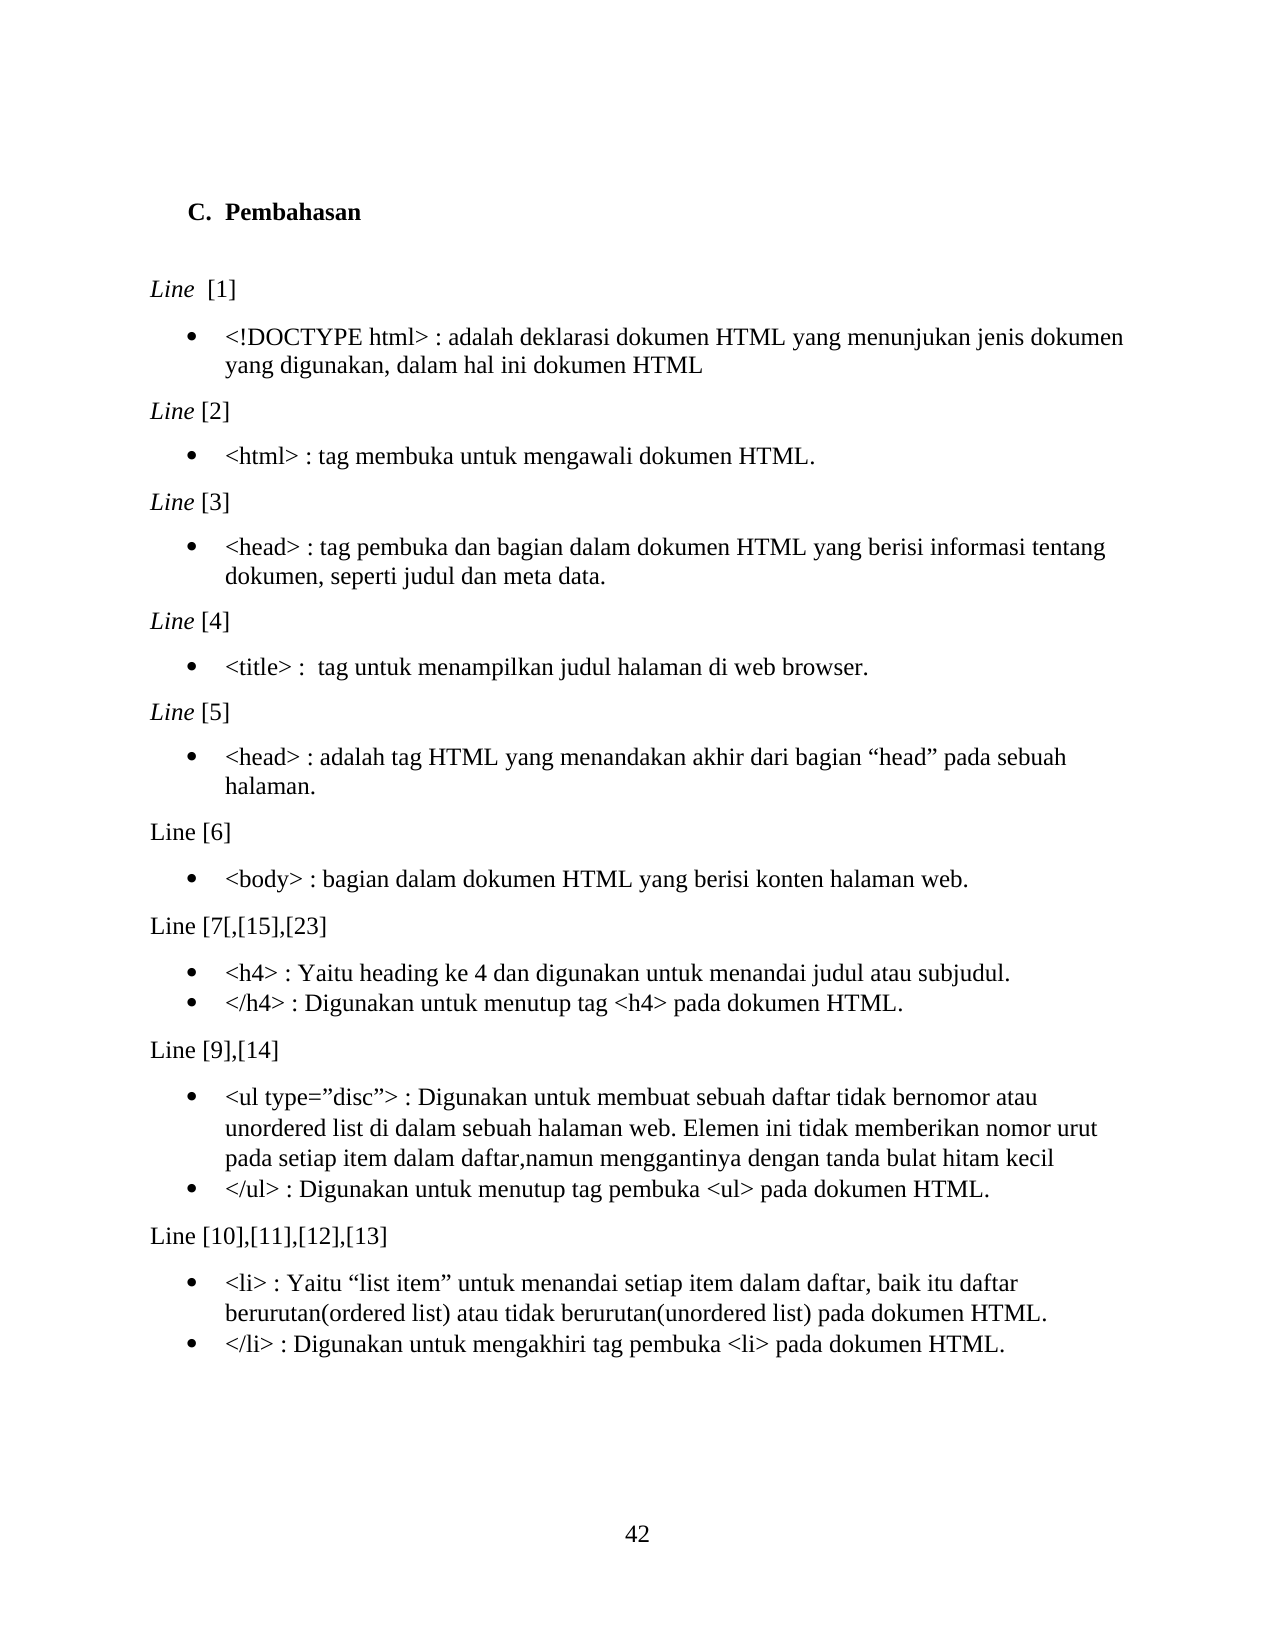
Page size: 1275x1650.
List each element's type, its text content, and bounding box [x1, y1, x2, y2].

list <body> : bagian dalam dokumen HTML yang berisi konten halaman web. [187, 864, 1125, 892]
text Line [2] [150, 396, 1125, 424]
text Line [3] [150, 487, 1125, 515]
text Line [10],[11],[12],[13] [150, 1221, 1125, 1249]
list <head> : tag pembuka dan bagian dalam dokumen HTML yang berisi informasi tentang dokumen, seperti judul dan meta data. [187, 532, 1125, 589]
list </ul> : Digunakan untuk menutup tag pembuka <ul> pada dokumen HTML. [187, 1174, 1125, 1202]
list </h4> : Digunakan untuk menutup tag <h4> pada dokumen HTML. [187, 988, 1125, 1017]
list <!DOCTYPE html> : adalah deklarasi dokumen HTML yang menunjukan jenis dokumen yang digunakan, dalam hal ini dokumen HTML [187, 322, 1125, 379]
list </li> : Digunakan untuk mengakhiri tag pembuka <li> pada dokumen HTML. [187, 1329, 1125, 1357]
list <ul type=”disc”> : Digunakan untuk membuat sebuah daftar tidak bernomor atau unordered list di dalam sebuah halaman web. Elemen ini tidak memberikan nomor urut pada setiap item dalam daftar,namun menggantinya dengan tanda bulat hitam kecil [187, 1082, 1125, 1172]
list <title> : tag untuk menampilkan judul halaman di web browser. [187, 652, 1125, 680]
text Line [5] [150, 697, 1125, 726]
text Line [4] [150, 606, 1125, 635]
text Line [7[,[15],[23] [150, 911, 1125, 939]
subtitle Pembahasan [187, 197, 1125, 226]
list <h4> : Yaitu heading ke 4 dan digunakan untuk menandai judul atau subjudul. [187, 958, 1125, 987]
list <head> : adalah tag HTML yang menandakan akhir dari bagian “head” pada sebuah halaman. [187, 742, 1125, 800]
text Line [9],[14] [150, 1035, 1125, 1064]
text Line [6] [150, 817, 1125, 845]
list <html> : tag membuka untuk mengawali dokumen HTML. [187, 441, 1125, 470]
text Line [1] [150, 274, 1125, 303]
